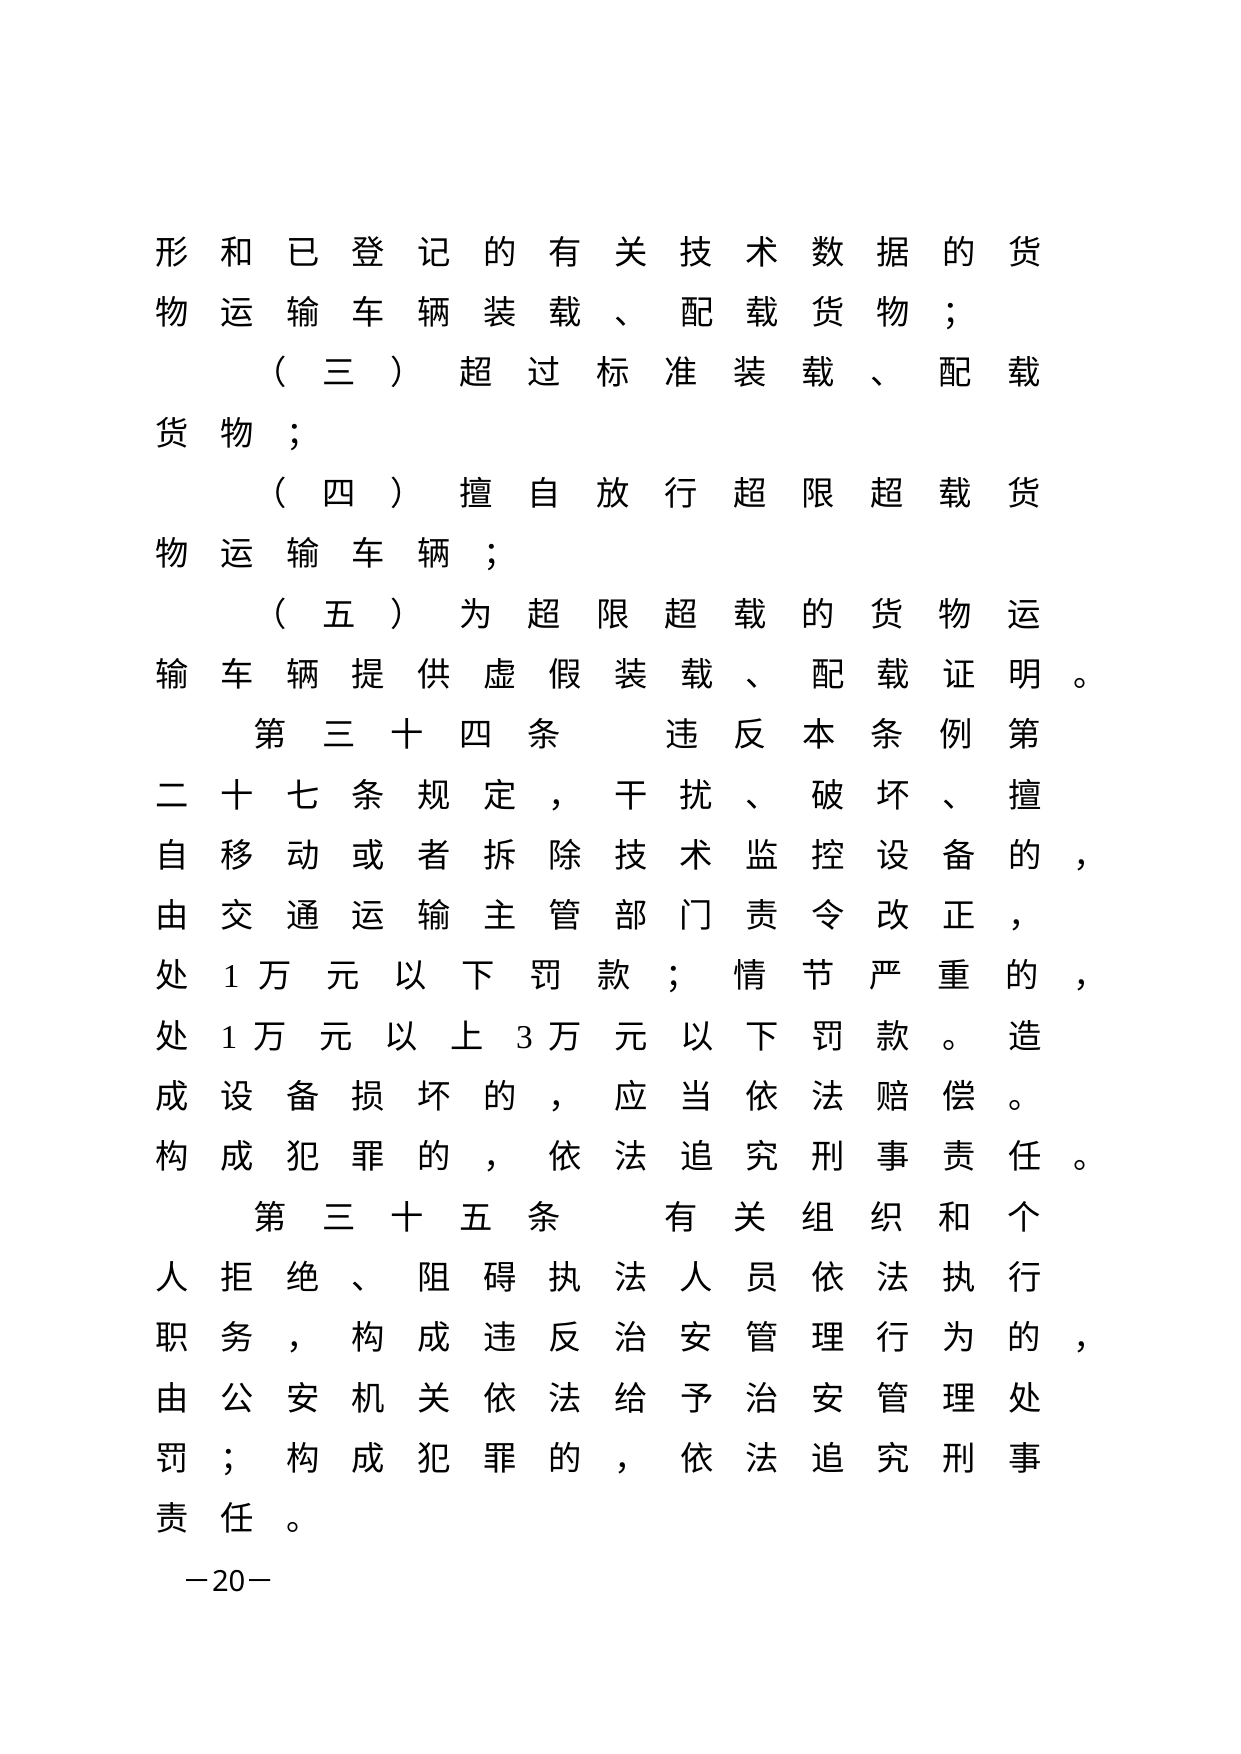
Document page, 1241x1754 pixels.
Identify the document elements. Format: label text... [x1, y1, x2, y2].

text 第三十五条 有关组织和个人拒绝、阻碍执法人员依法执行职务，构成违反治安管理行为的，由公安机关依法给予治安管理处罚；构成犯罪的，依法追究刑事责任。 [155, 1184, 1073, 1546]
text （五）为超限超载的货物运输车辆提供虚假装载、配载证明。 [155, 581, 1073, 702]
text （四）擅自放行超限超载货物运输车辆； [155, 461, 1073, 581]
text （二）对拼装、擅自改变外形和已登记的有关技术数据的货物运输车辆装载、配载货物； [155, 219, 1073, 340]
text 第三十四条 违反本条例第二十七条规定，干扰、破坏、擅自移动或者拆除技术监控设备的，由交通运输主管部门责令改正，处1万元以下罚款；情节严重的，处1万元以上3万元以下罚款。造成设备损坏的，应当依法赔偿。构成犯罪的，依法追究刑事责任。 [155, 702, 1073, 1184]
text （三）超过标准装载、配载货物； [155, 340, 1073, 461]
